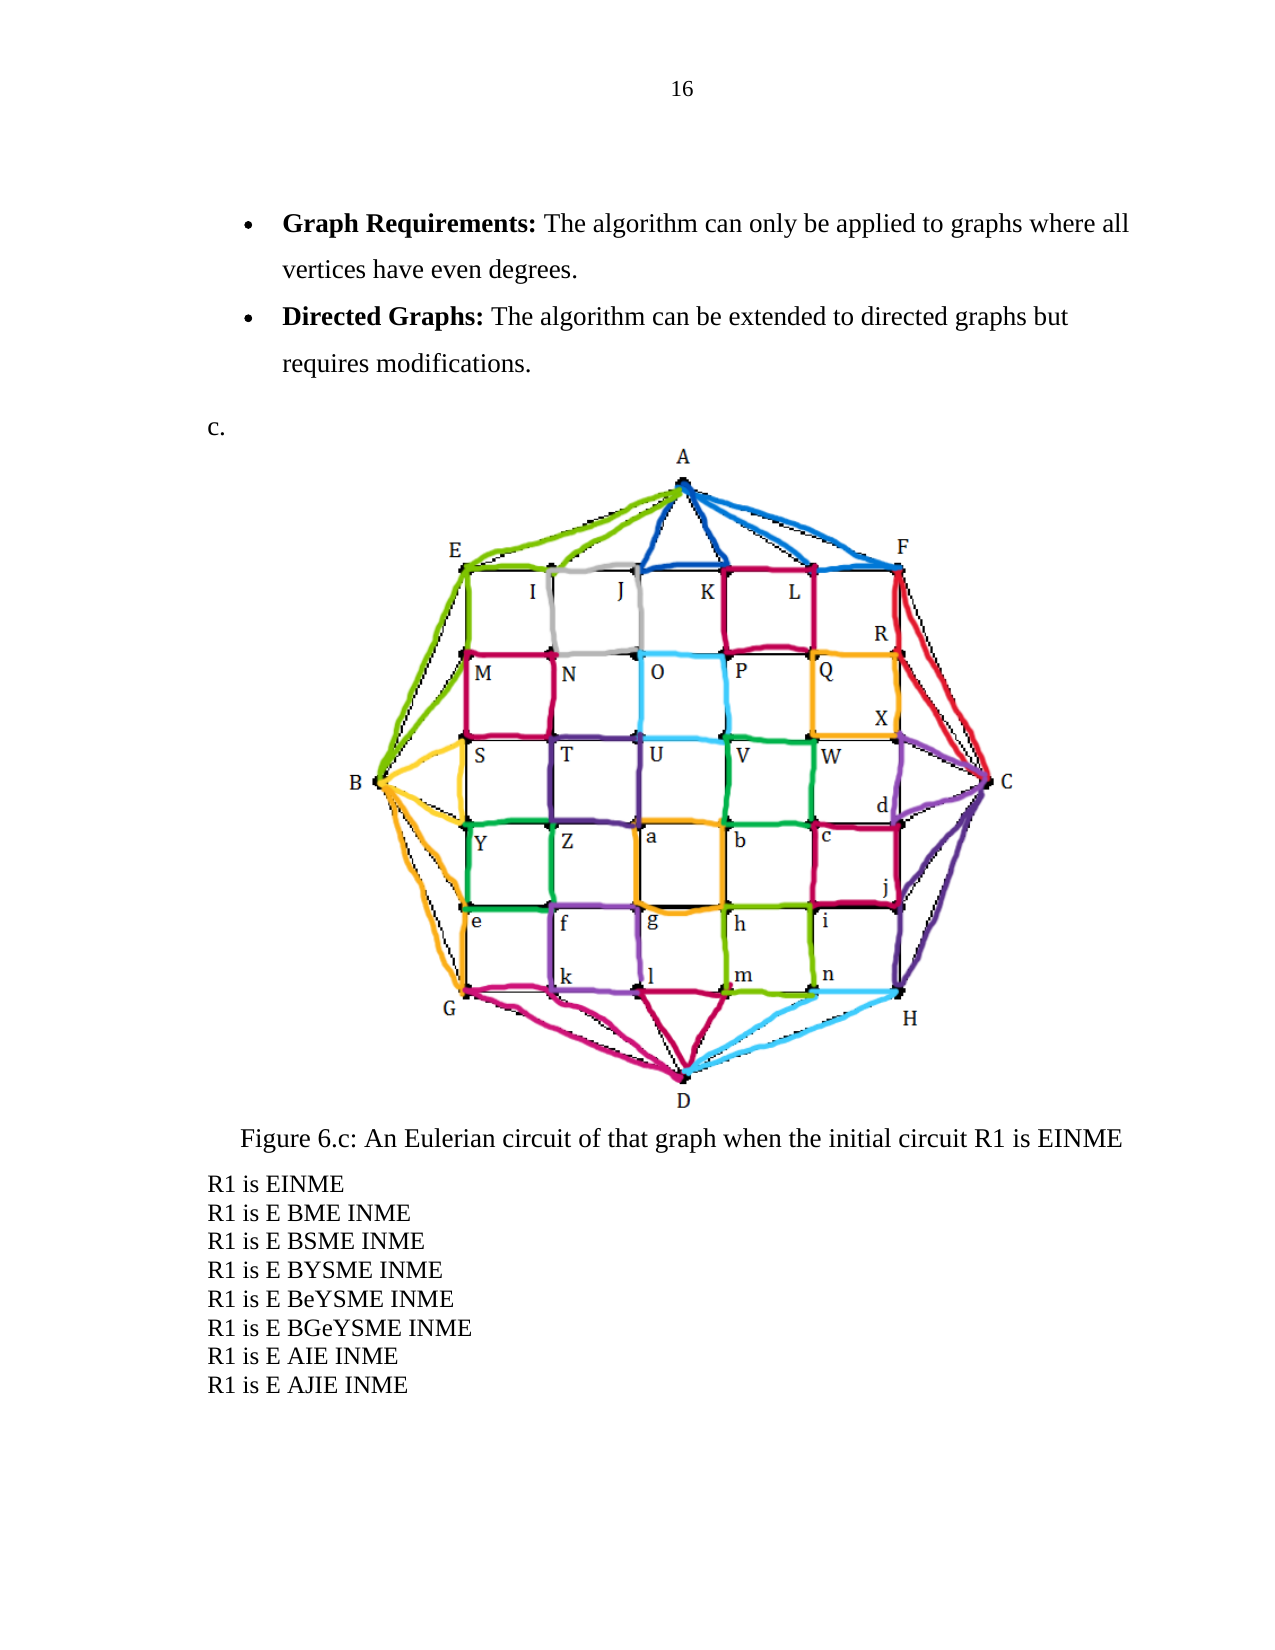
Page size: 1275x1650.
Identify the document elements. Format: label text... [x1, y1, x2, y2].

text c. [207, 410, 1156, 441]
text R1 is E BSME INME [207, 1226, 1156, 1255]
subtitle Figure 6.c: An Eulerian circuit of that graph when the initial circuit R1 is EINME [207, 1122, 1156, 1153]
text R1 is EINME [207, 1169, 1156, 1198]
text R1 is E AJIE INME [207, 1370, 1156, 1399]
text R1 is E BeYSME INME [207, 1284, 1156, 1313]
picture [333, 441, 1031, 1118]
list Directed Graphs: The algorithm can be extended to directed graphs but requires modifications. [244, 300, 1156, 378]
text R1 is E BME INME [207, 1198, 1156, 1226]
list Graph Requirements: The algorithm can only be applied to graphs where all vertices have even degrees. [244, 207, 1156, 285]
text R1 is E BGeYSME INME [207, 1313, 1156, 1341]
text R1 is E AIE INME [207, 1341, 1156, 1370]
text R1 is E BYSME INME [207, 1255, 1156, 1284]
